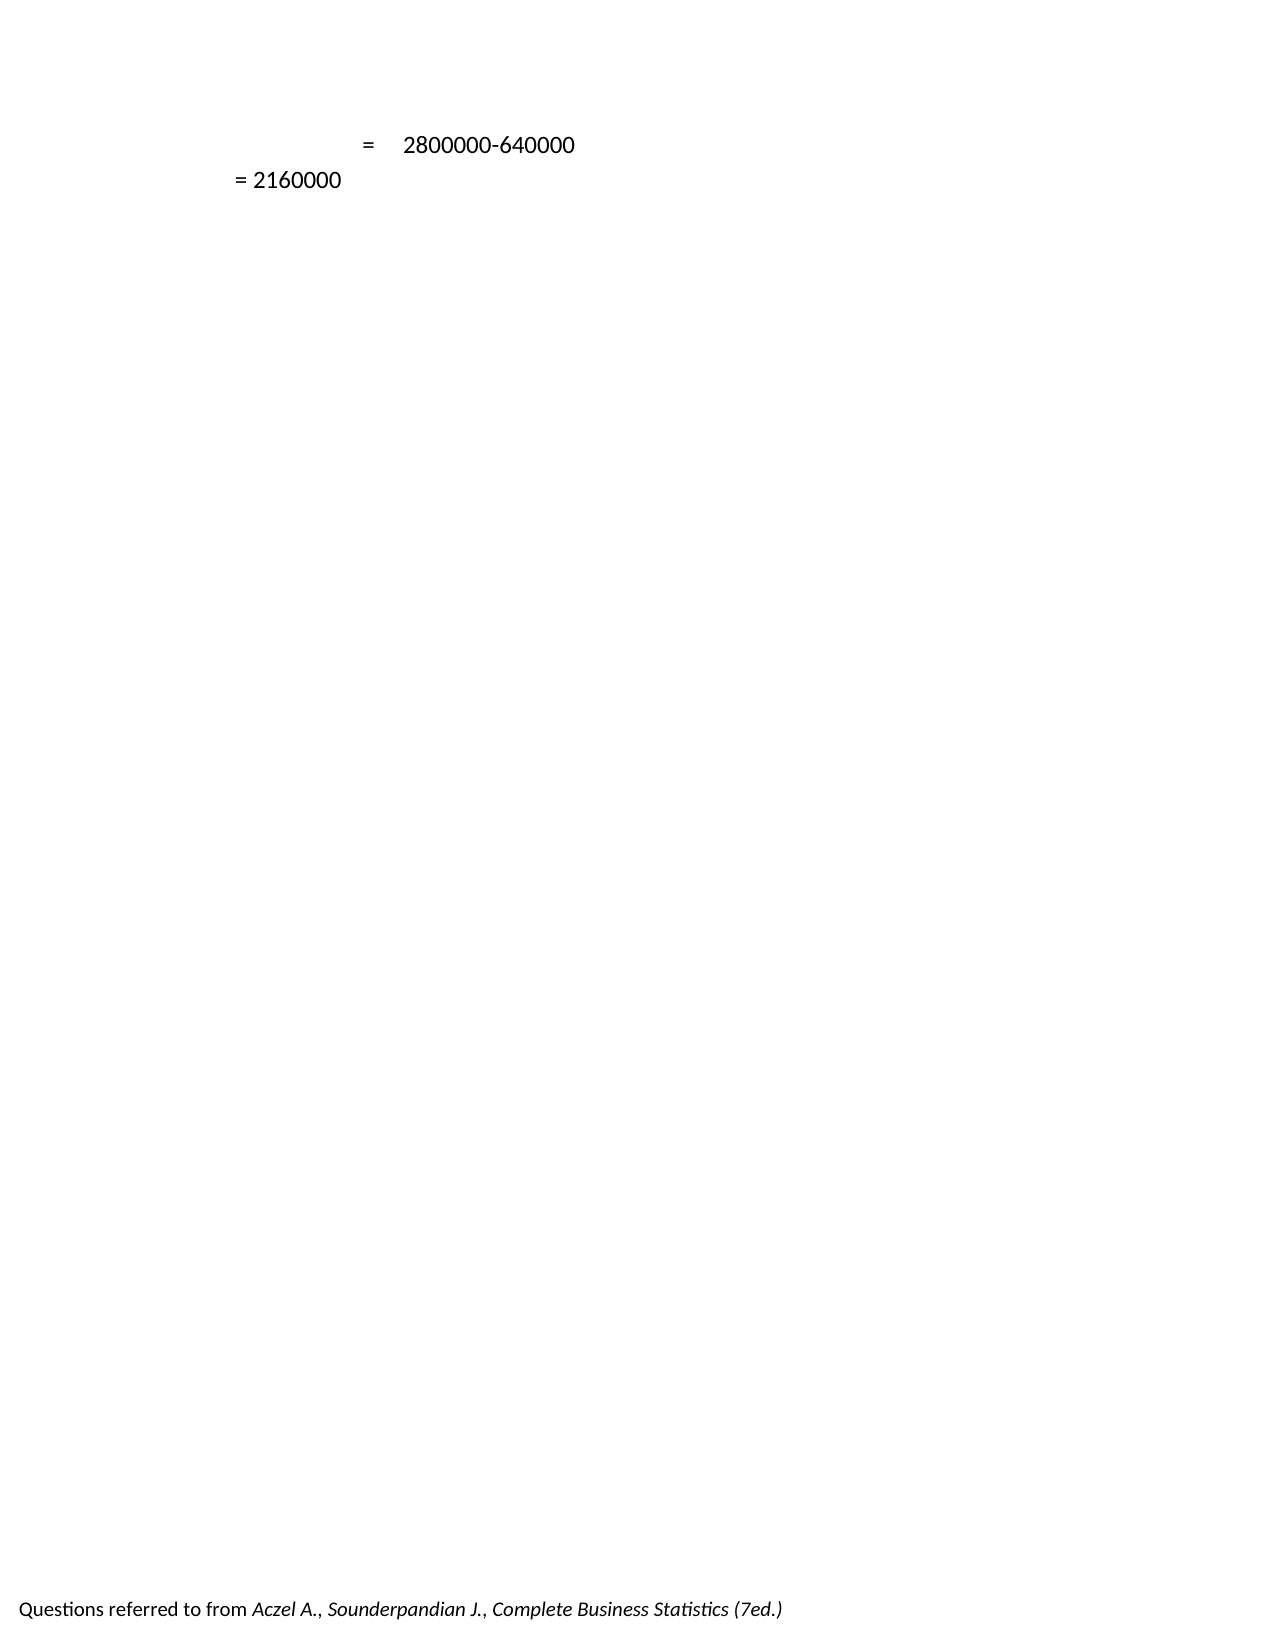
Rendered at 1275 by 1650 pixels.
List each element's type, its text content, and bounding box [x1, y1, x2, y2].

list = 2800000-640000 [300, 129, 1125, 159]
text = 2160000 [150, 164, 1125, 194]
